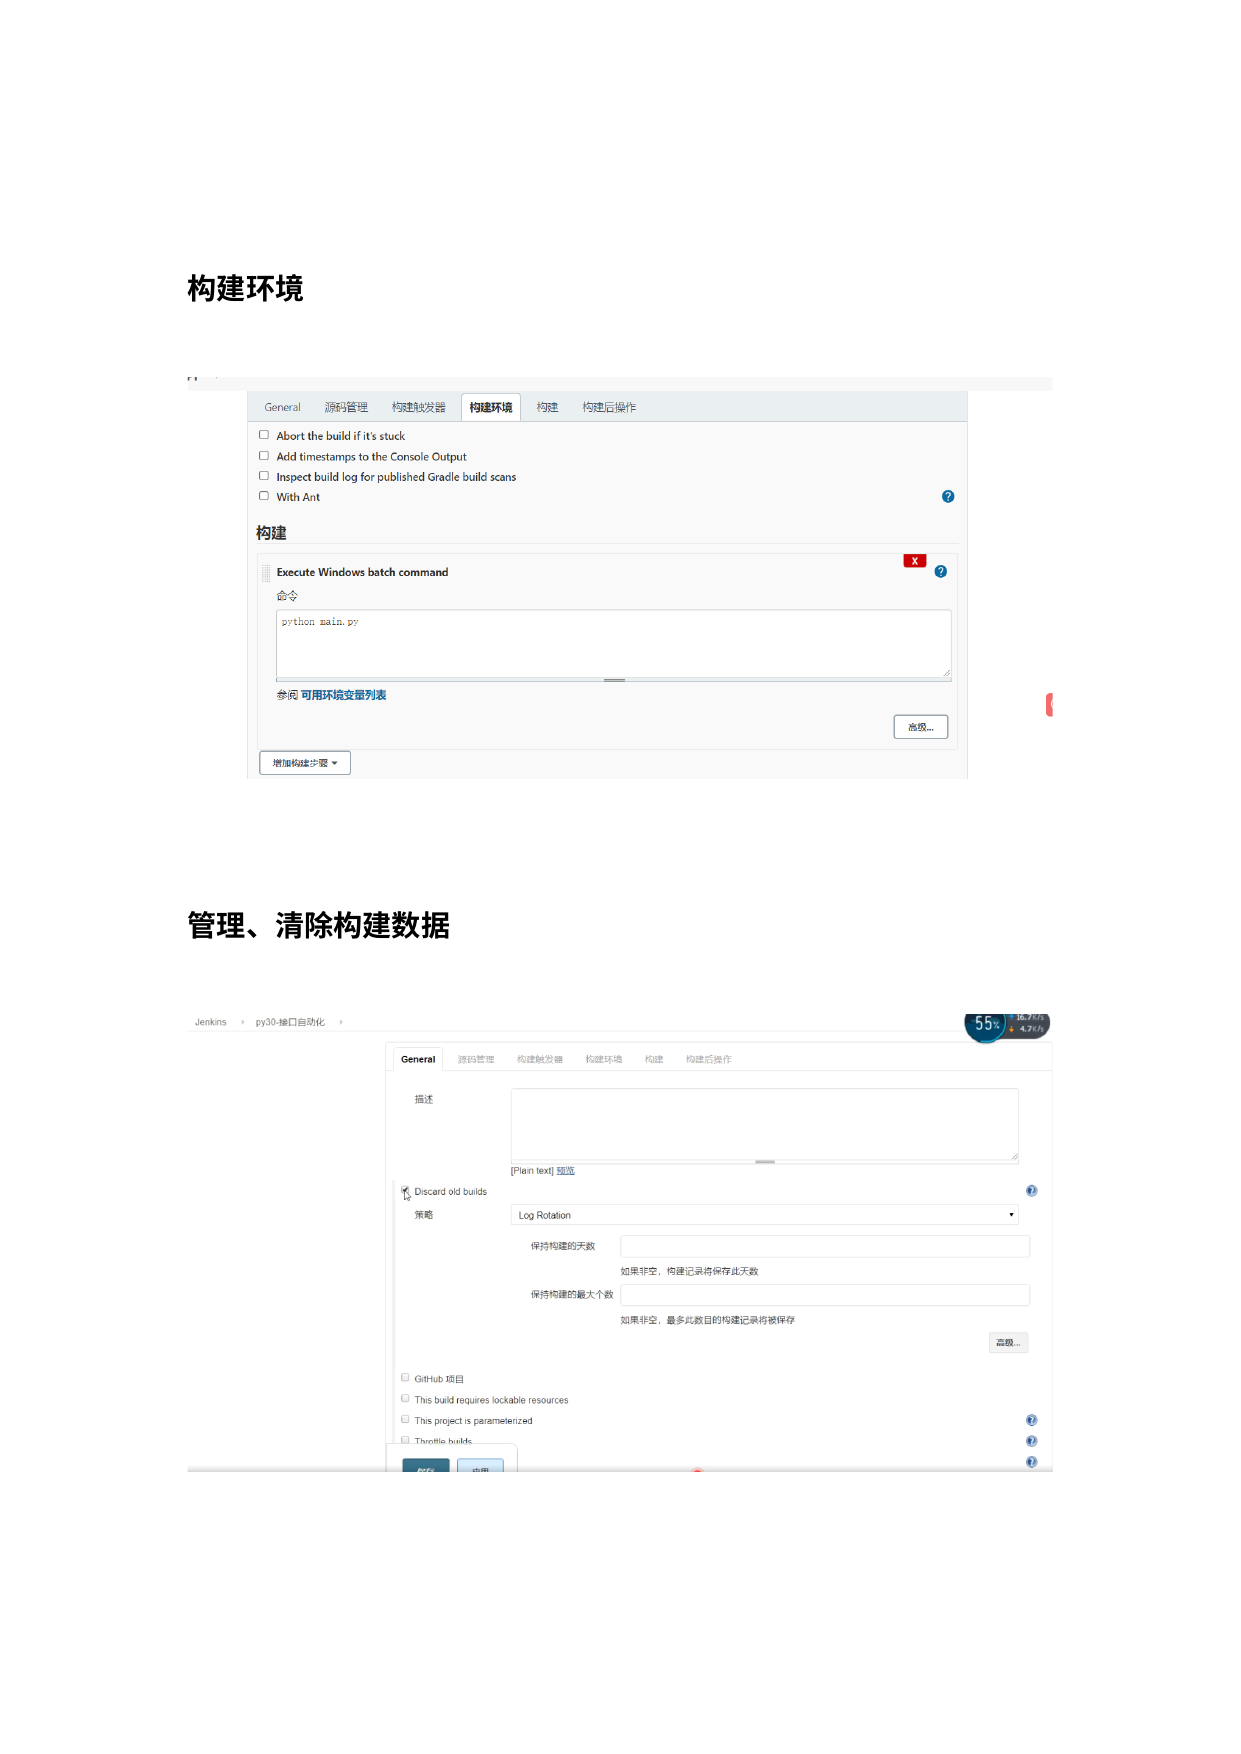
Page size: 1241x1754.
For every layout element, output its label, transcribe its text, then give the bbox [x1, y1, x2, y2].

subtitle 管理、清除构建数据 [187, 892, 1053, 957]
subtitle 构建环境 [187, 254, 1053, 319]
picture [187, 1014, 1053, 1472]
picture [187, 377, 1053, 779]
